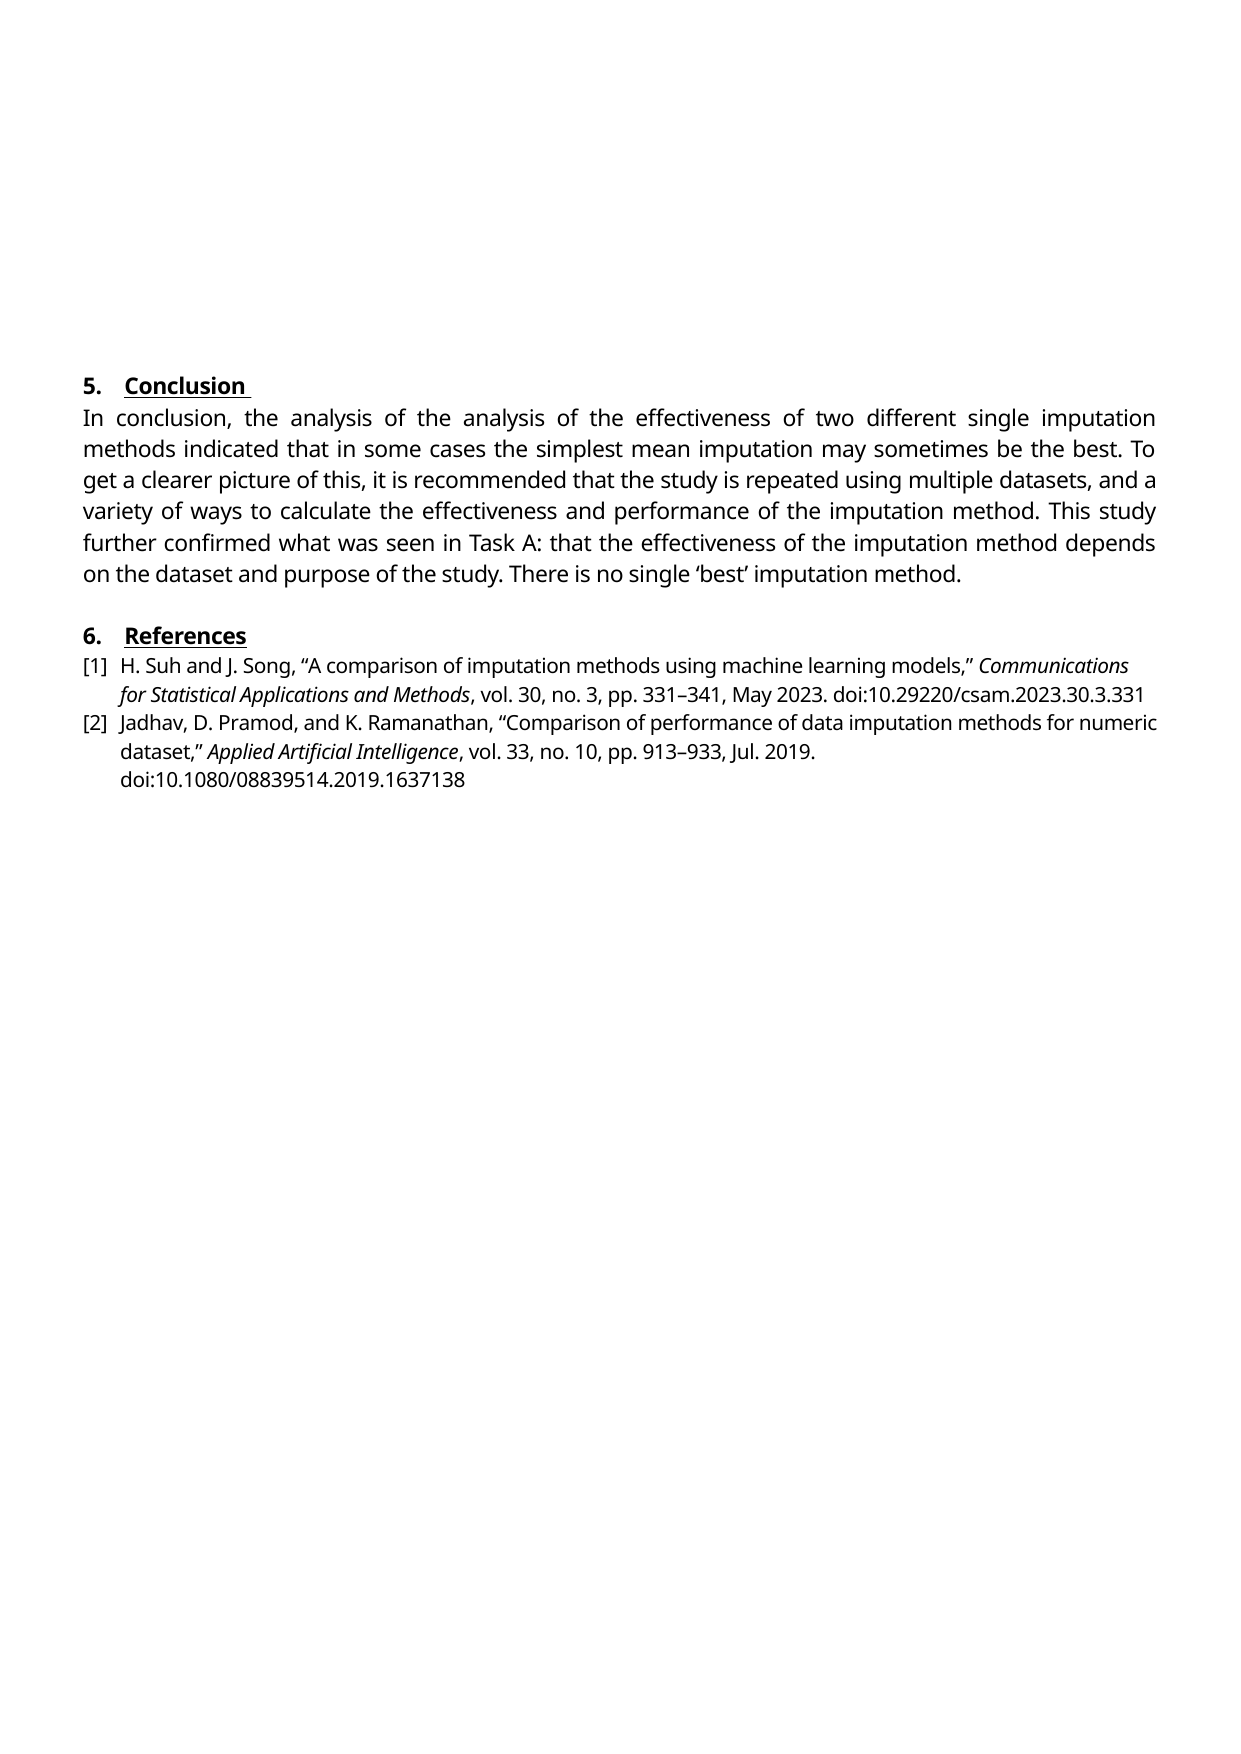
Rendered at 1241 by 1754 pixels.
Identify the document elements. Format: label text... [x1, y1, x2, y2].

list References [83, 620, 1157, 651]
list H. Suh and J. Song, “A comparison of imputation methods using machine learning models,” Communications for Statistical Applications and Methods, vol. 30, no. 3, pp. 331–341, May 2023. doi:10.29220/csam.2023.30.3.331 [83, 651, 1157, 708]
text In conclusion, the analysis of the analysis of the effectiveness of two different single imputation methods indicated that in some cases the simplest mean imputation may sometimes be the best. To get a clearer picture of this, it is recommended that the study is repeated using multiple datasets, and a variety of ways to calculate the effectiveness and performance of the imputation method. This study further confirmed what was seen in Task A: that the effectiveness of the imputation method depends on the dataset and purpose of the study. There is no single ‘best’ imputation method. [83, 401, 1157, 589]
list Conclusion [83, 370, 1157, 401]
list Jadhav, D. Pramod, and K. Ramanathan, “Comparison of performance of data imputation methods for numeric dataset,” Applied Artificial Intelligence, vol. 33, no. 10, pp. 913–933, Jul. 2019. doi:10.1080/08839514.2019.1637138 [83, 708, 1157, 794]
